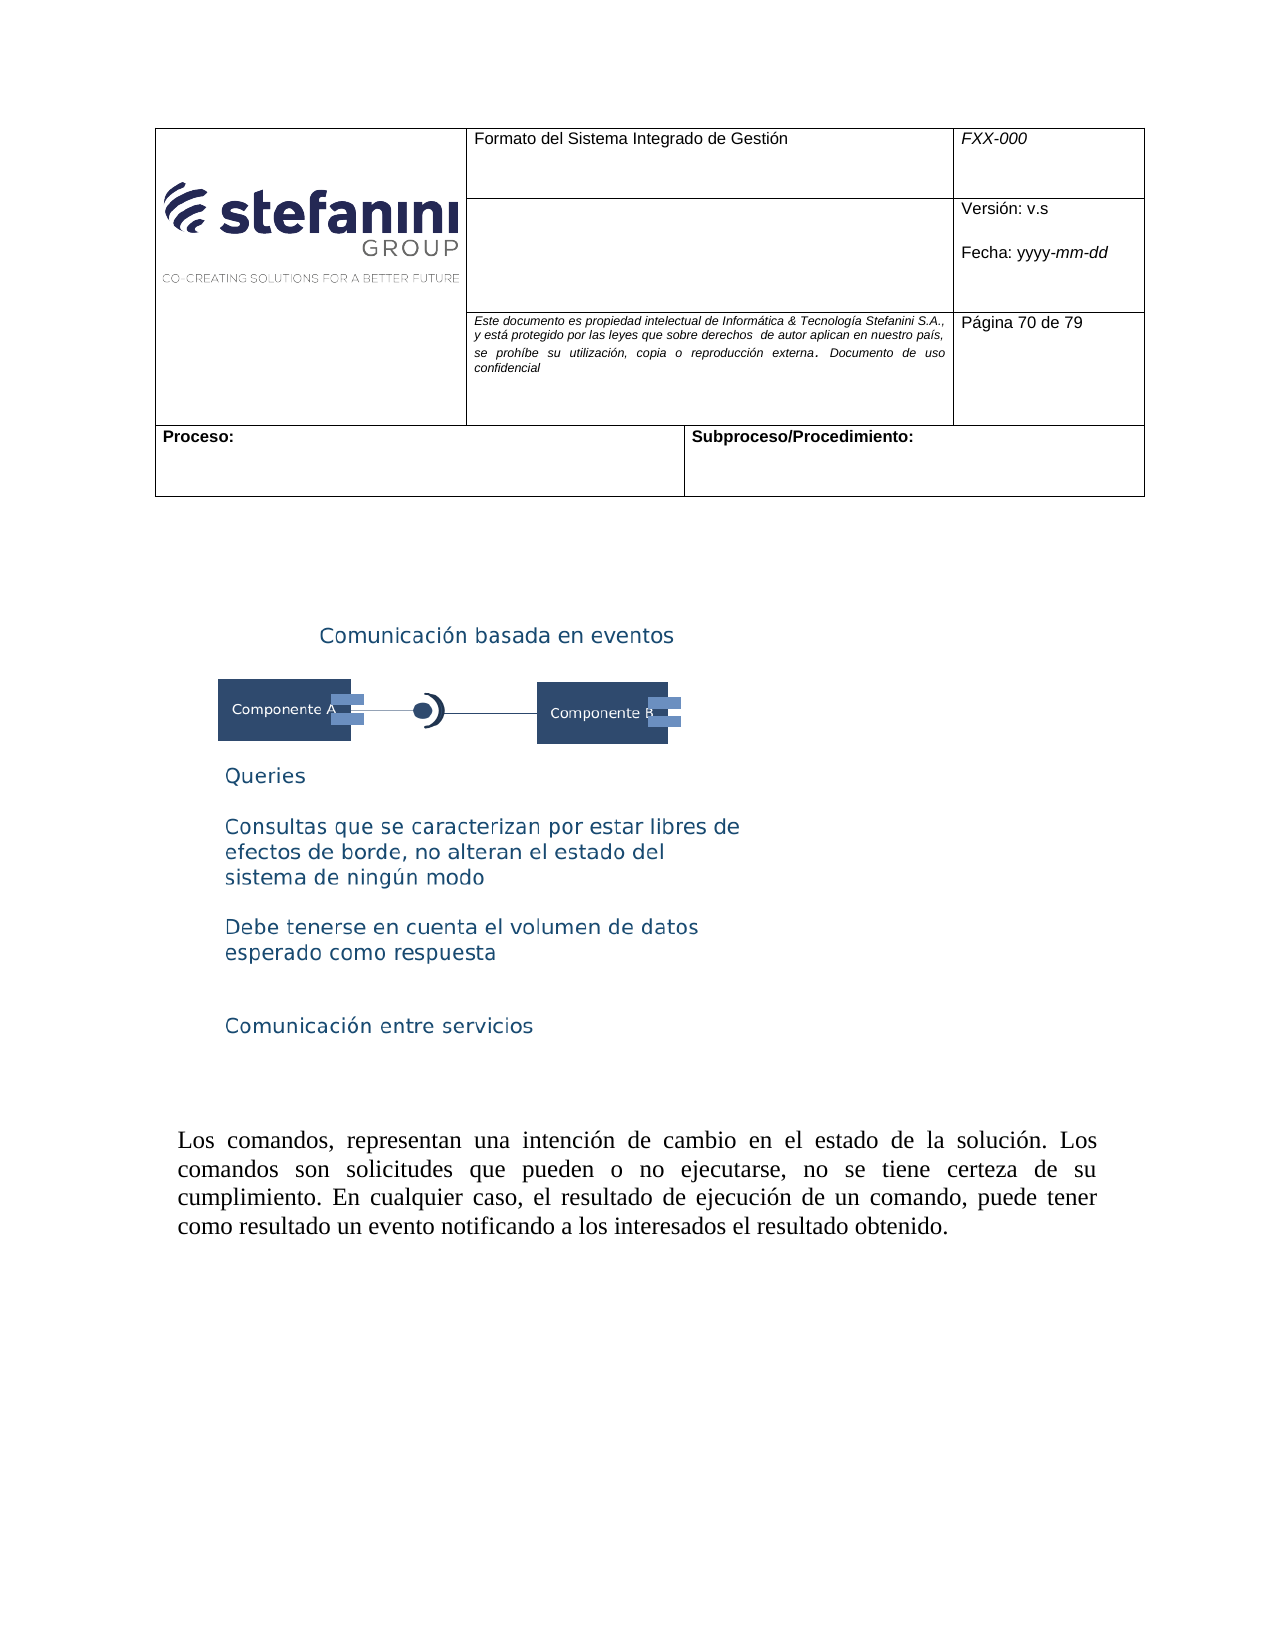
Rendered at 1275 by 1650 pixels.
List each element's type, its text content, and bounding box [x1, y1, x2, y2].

picture [162, 182, 460, 286]
text Los comandos, representan una intención de cambio en el estado de la solución. Los comandos son solicitudes que pueden o no ejecutarse, no se tiene certeza de su cumplimiento. En cualquier caso, el resultado de ejecución de un comando, puede tener como resultado un evento notificando a los interesados el resultado obtenido. [177, 1125, 1098, 1240]
picture [196, 599, 757, 1059]
